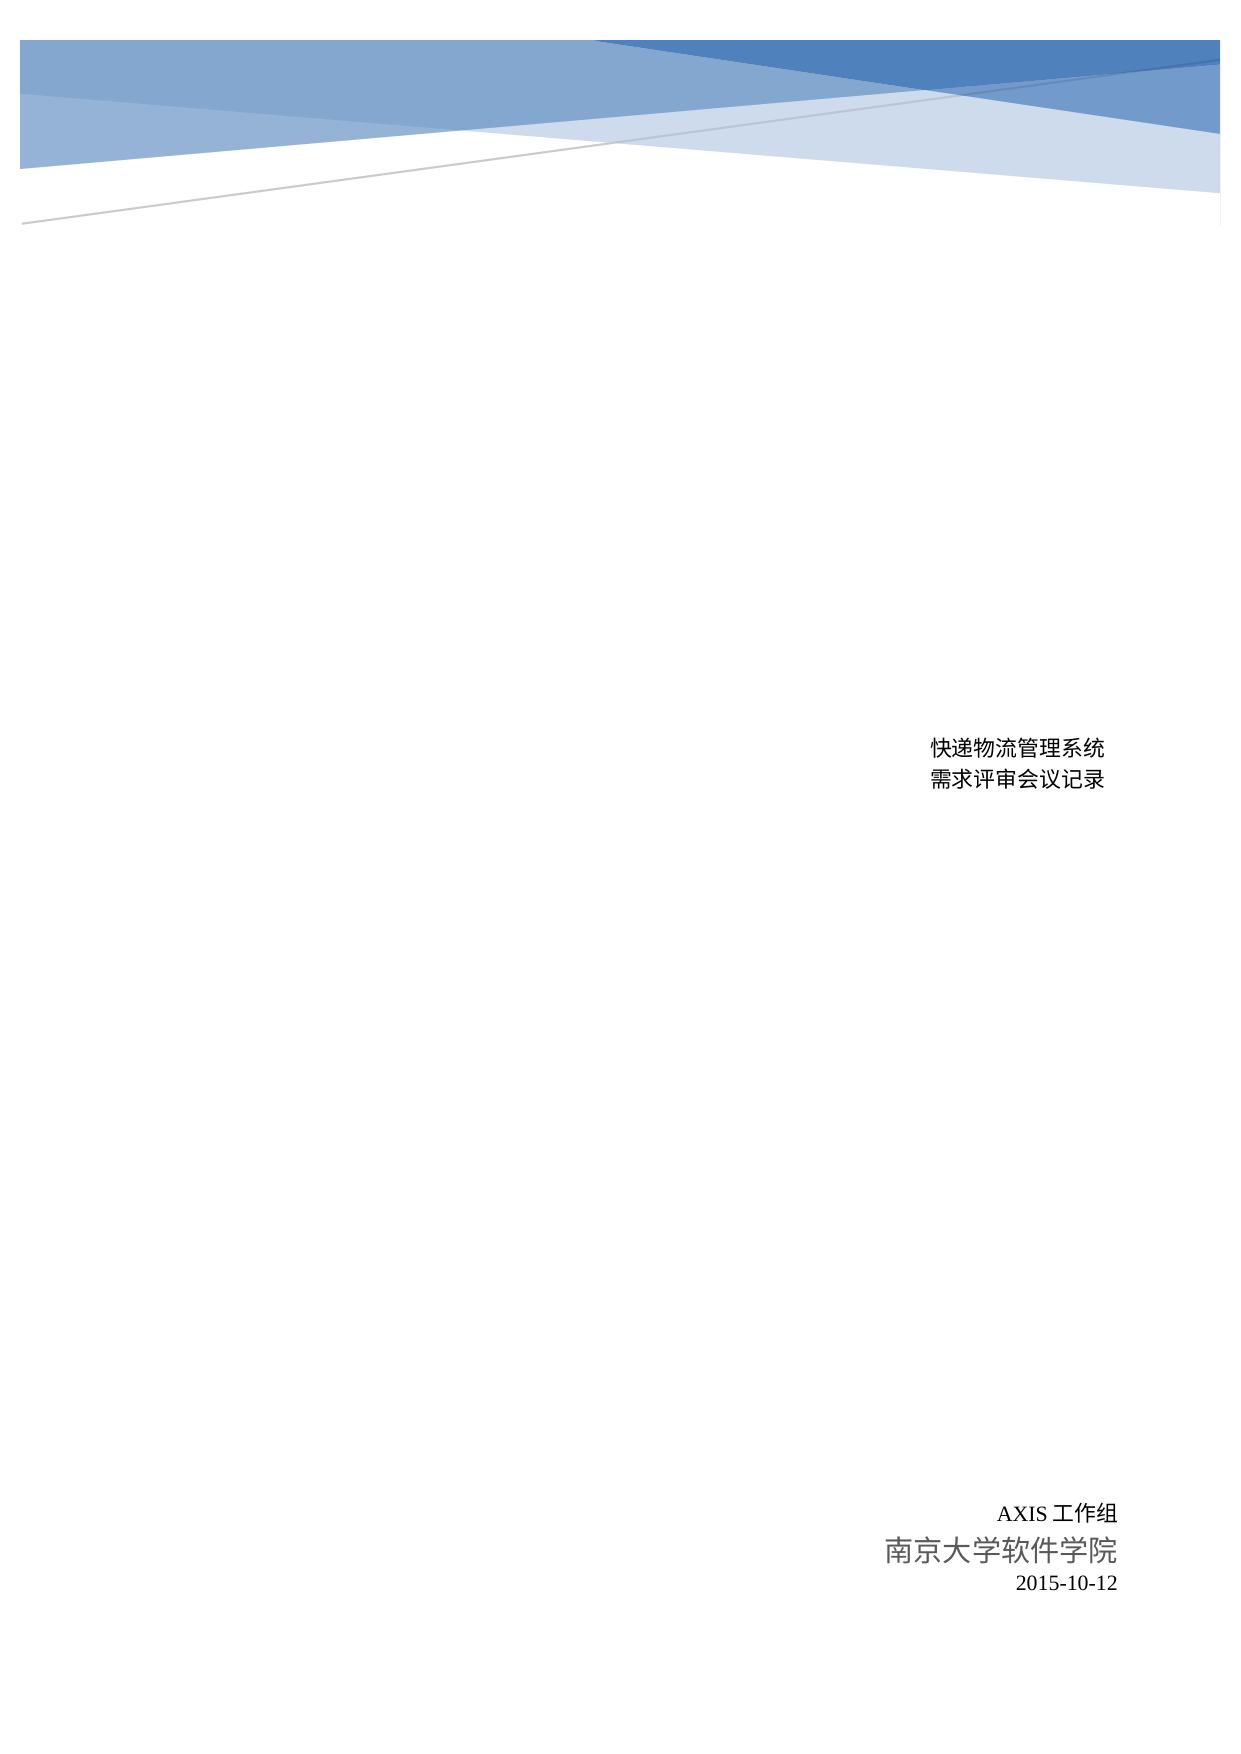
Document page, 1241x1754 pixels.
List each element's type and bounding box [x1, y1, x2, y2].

picture [20, 40, 1221, 240]
